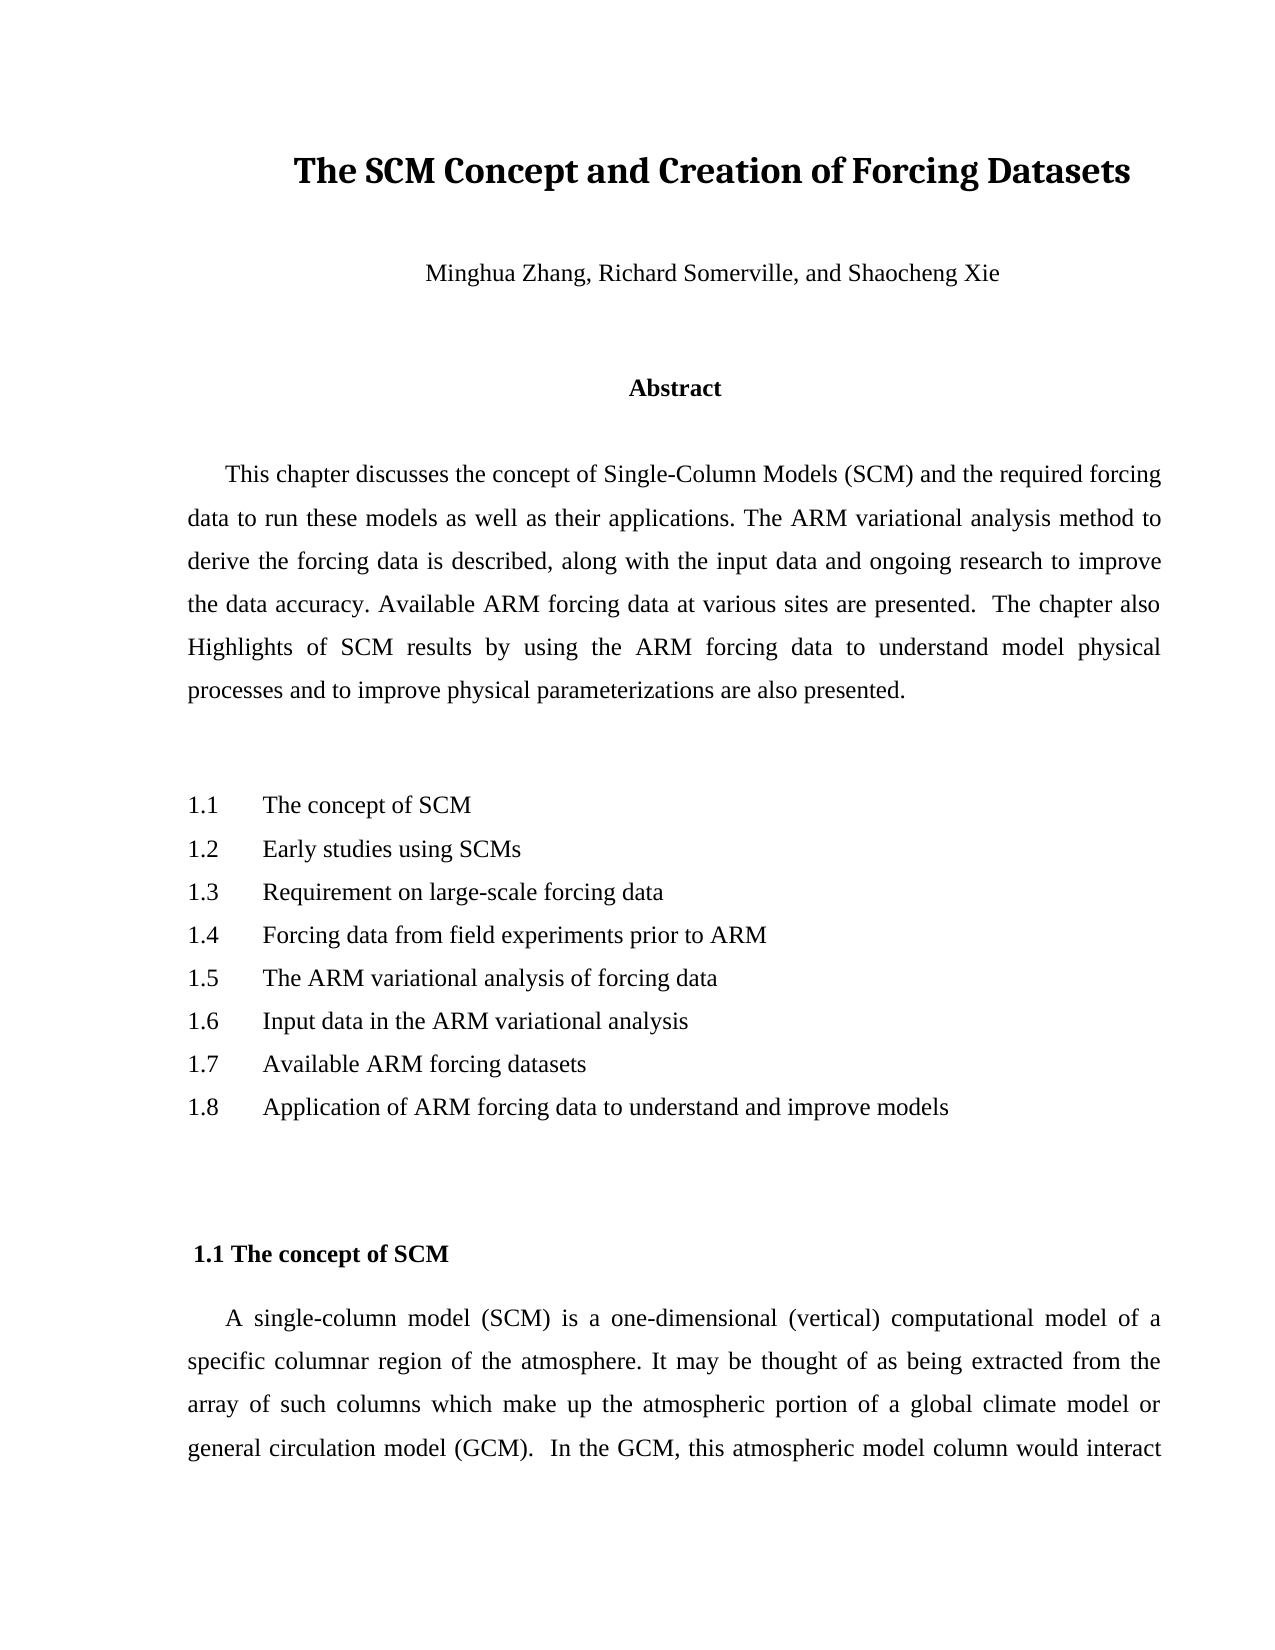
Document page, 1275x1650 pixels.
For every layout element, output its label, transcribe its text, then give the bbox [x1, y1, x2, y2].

text The SCM Concept and Creation of Forcing Datasets [187, 150, 1162, 193]
text Minghua Zhang, Richard Somerville, and Shaocheng Xie [187, 258, 1162, 287]
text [187, 1303, 1162, 1461]
list Early studies using SCMs [187, 834, 1162, 862]
text 1.1 The concept of SCM [187, 1239, 1162, 1268]
list Forcing data from field experiments prior to ARM [187, 920, 1162, 949]
list Available ARM forcing datasets [187, 1049, 1162, 1078]
list This chapter discusses the concept of Single-Column Models (SCM) and the required forcing data to run these models as well as their applications. The ARM variational analysis method to derive the forcing data is described, along with the input data and ongoing research to improve the data accuracy. Available ARM forcing data at various sites are presented. The chapter also Highlights of SCM results by using the ARM forcing data to understand model physical processes and to improve physical parameterizations are also presented. [187, 459, 1162, 704]
list Application of ARM forcing data to understand and improve models [187, 1092, 1162, 1121]
list Abstract [187, 373, 1162, 402]
list The concept of SCM [187, 791, 1162, 819]
list The ARM variational analysis of forcing data [187, 963, 1162, 992]
list Requirement on large-scale forcing data [187, 877, 1162, 906]
list Input data in the ARM variational analysis [187, 1006, 1162, 1035]
